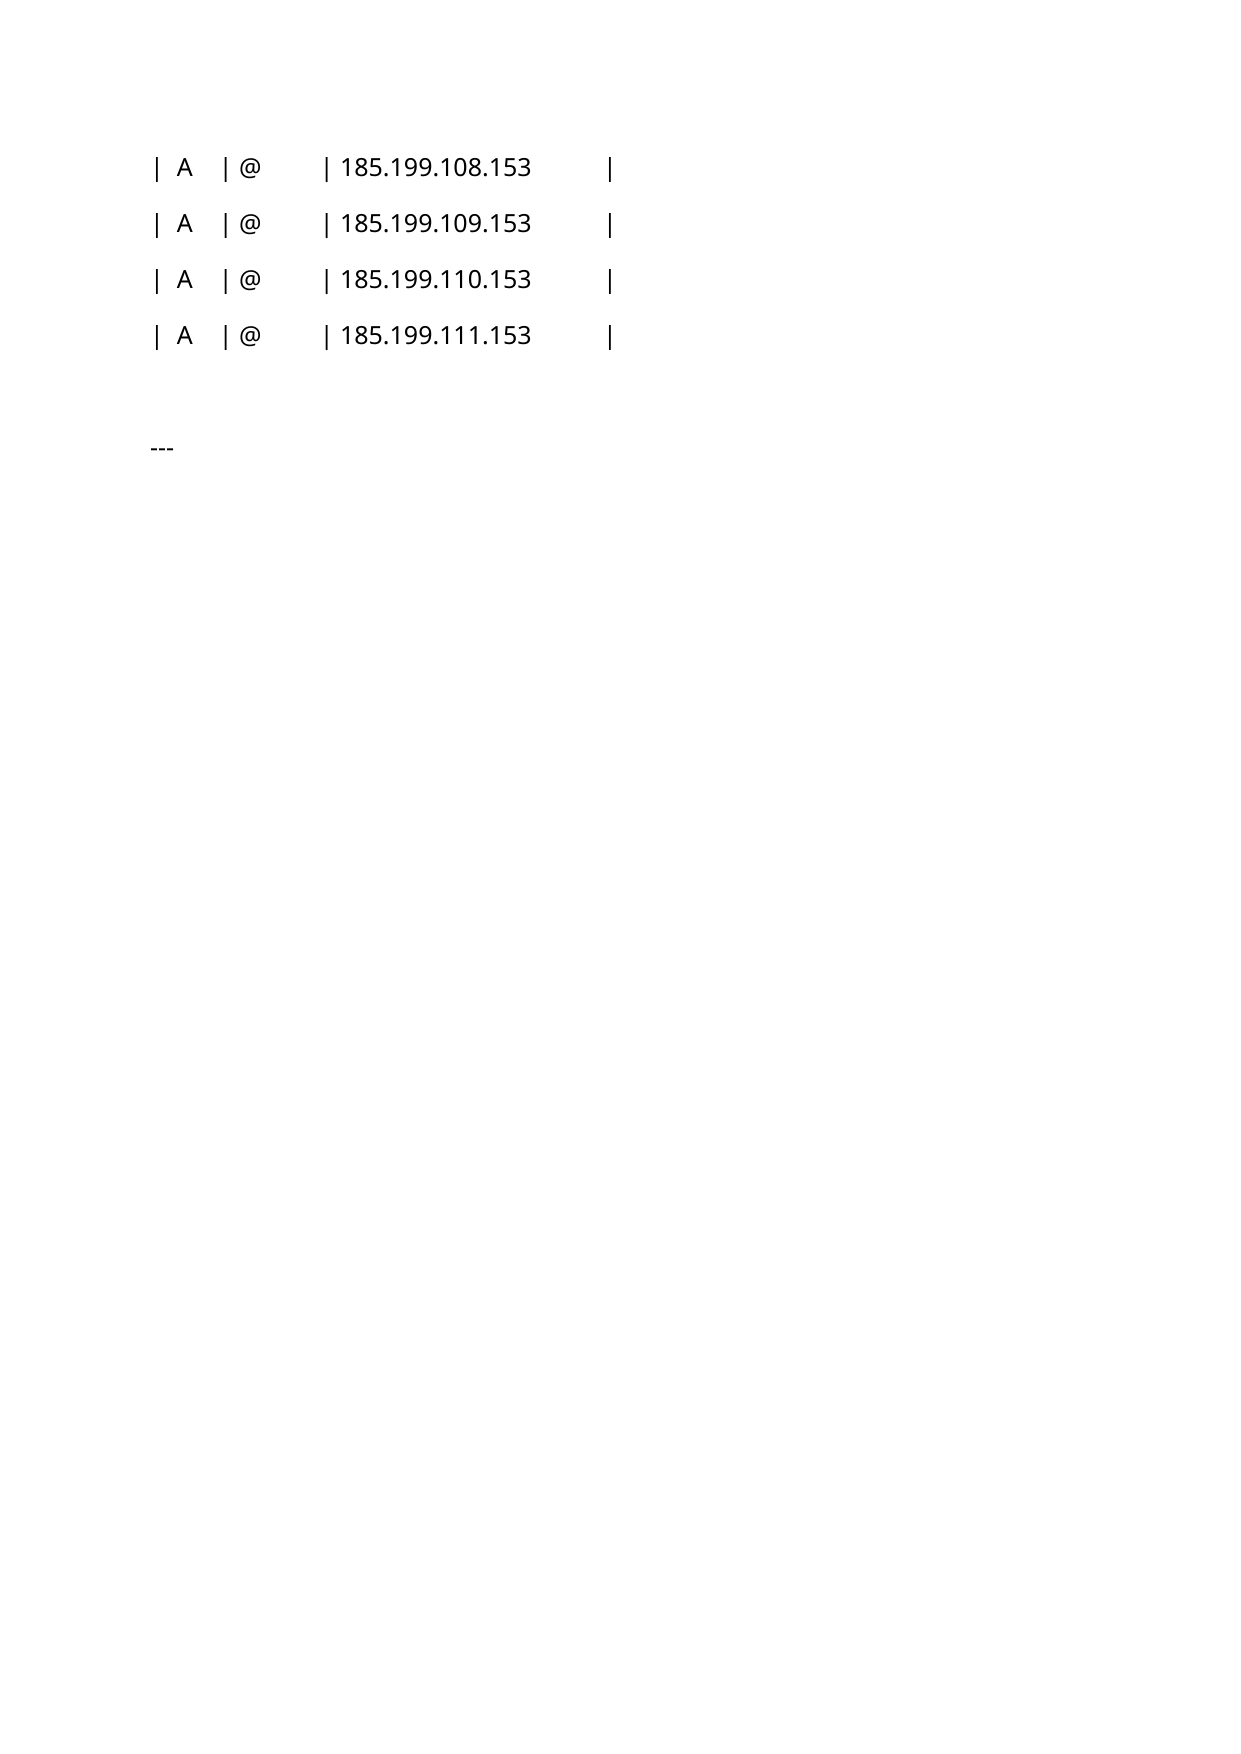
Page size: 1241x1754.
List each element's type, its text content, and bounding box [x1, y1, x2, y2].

text | A | @ | 185.199.110.153 | [150, 262, 1090, 296]
text | A | @ | 185.199.108.153 | [150, 150, 1090, 184]
text | A | @ | 185.199.109.153 | [150, 206, 1090, 240]
text | A | @ | 185.199.111.153 | [150, 317, 1090, 352]
text --- [150, 429, 1090, 463]
